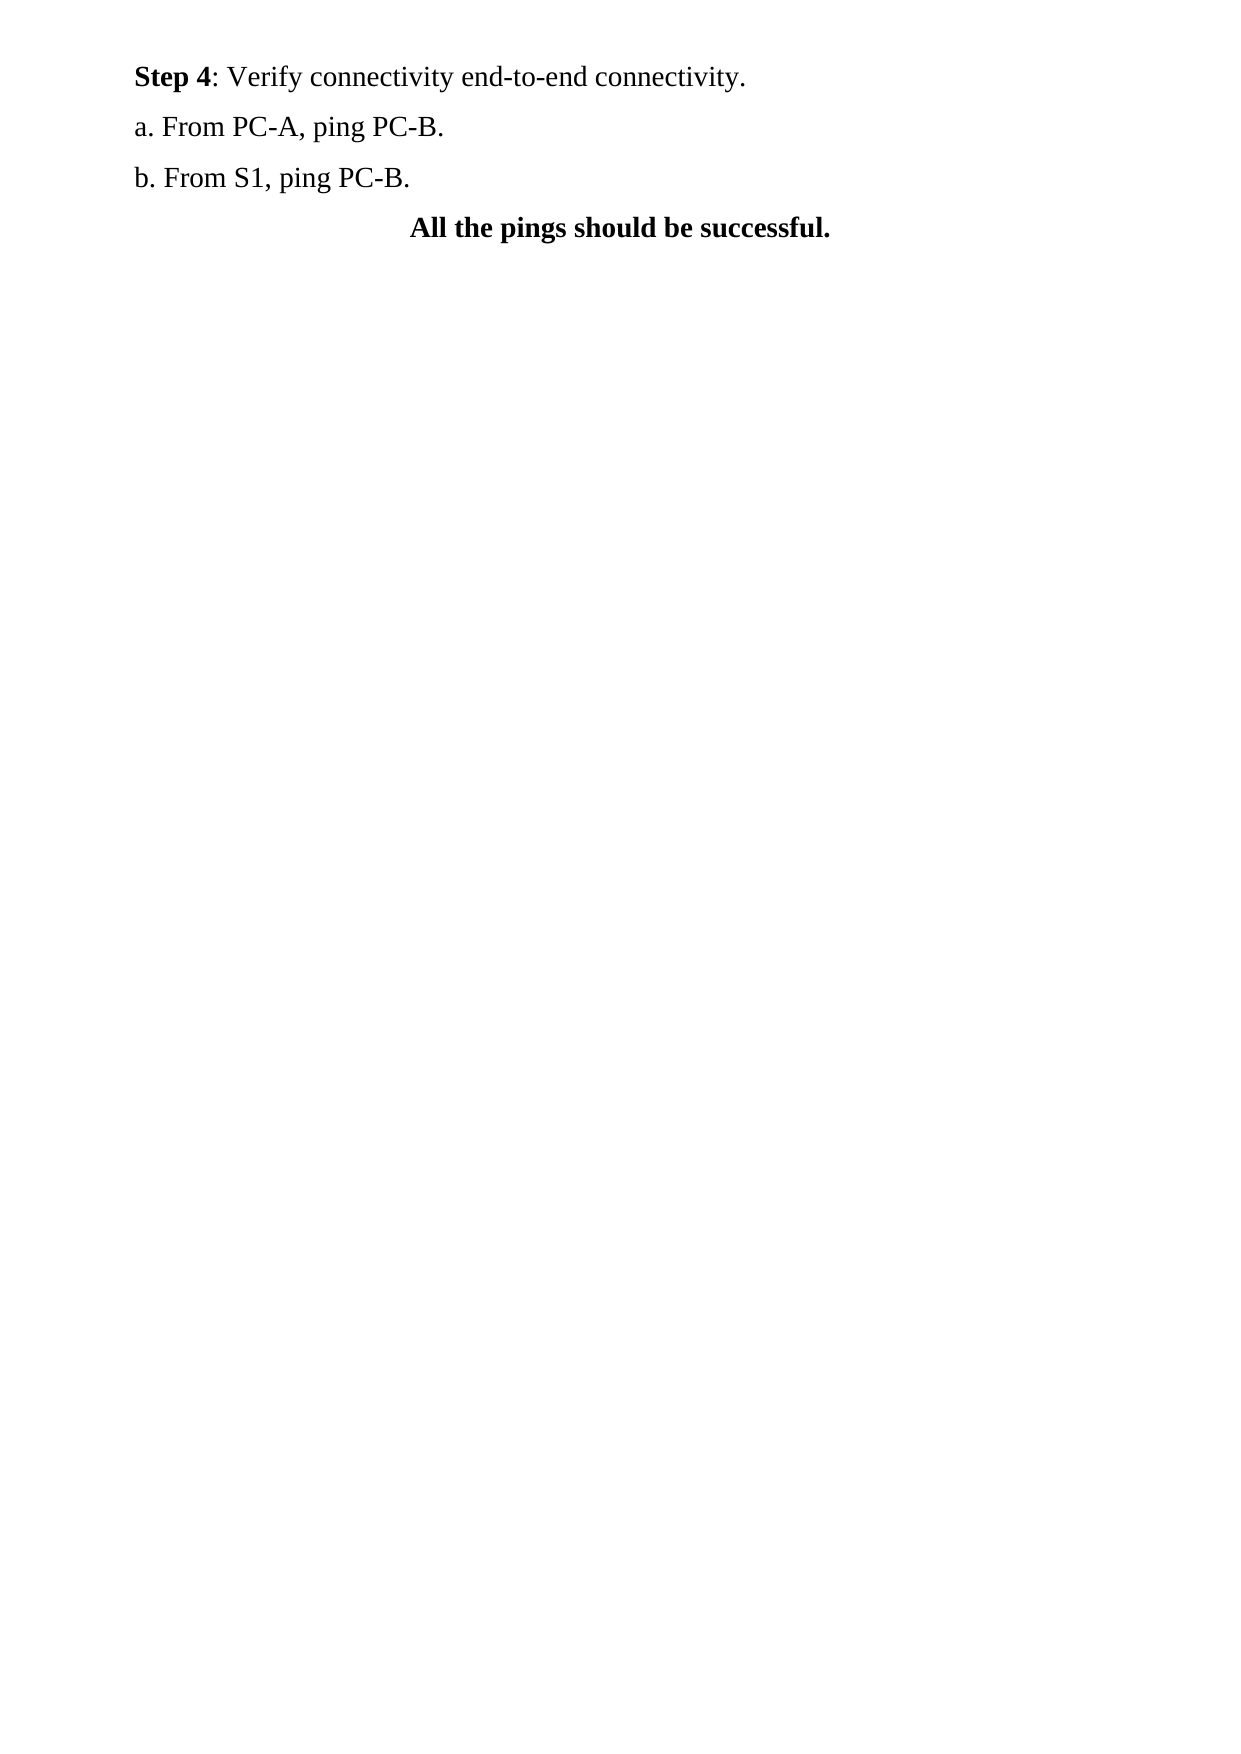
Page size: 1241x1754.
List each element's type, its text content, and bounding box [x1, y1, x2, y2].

text b. From S1, ping PC-B. [59, 160, 1181, 193]
text a. From PC-A, ping PC-B. [59, 109, 1181, 143]
text All the pings should be successful. [59, 210, 1181, 243]
text Step 4: Verify connectivity end-to-end connectivity. [59, 59, 1181, 93]
